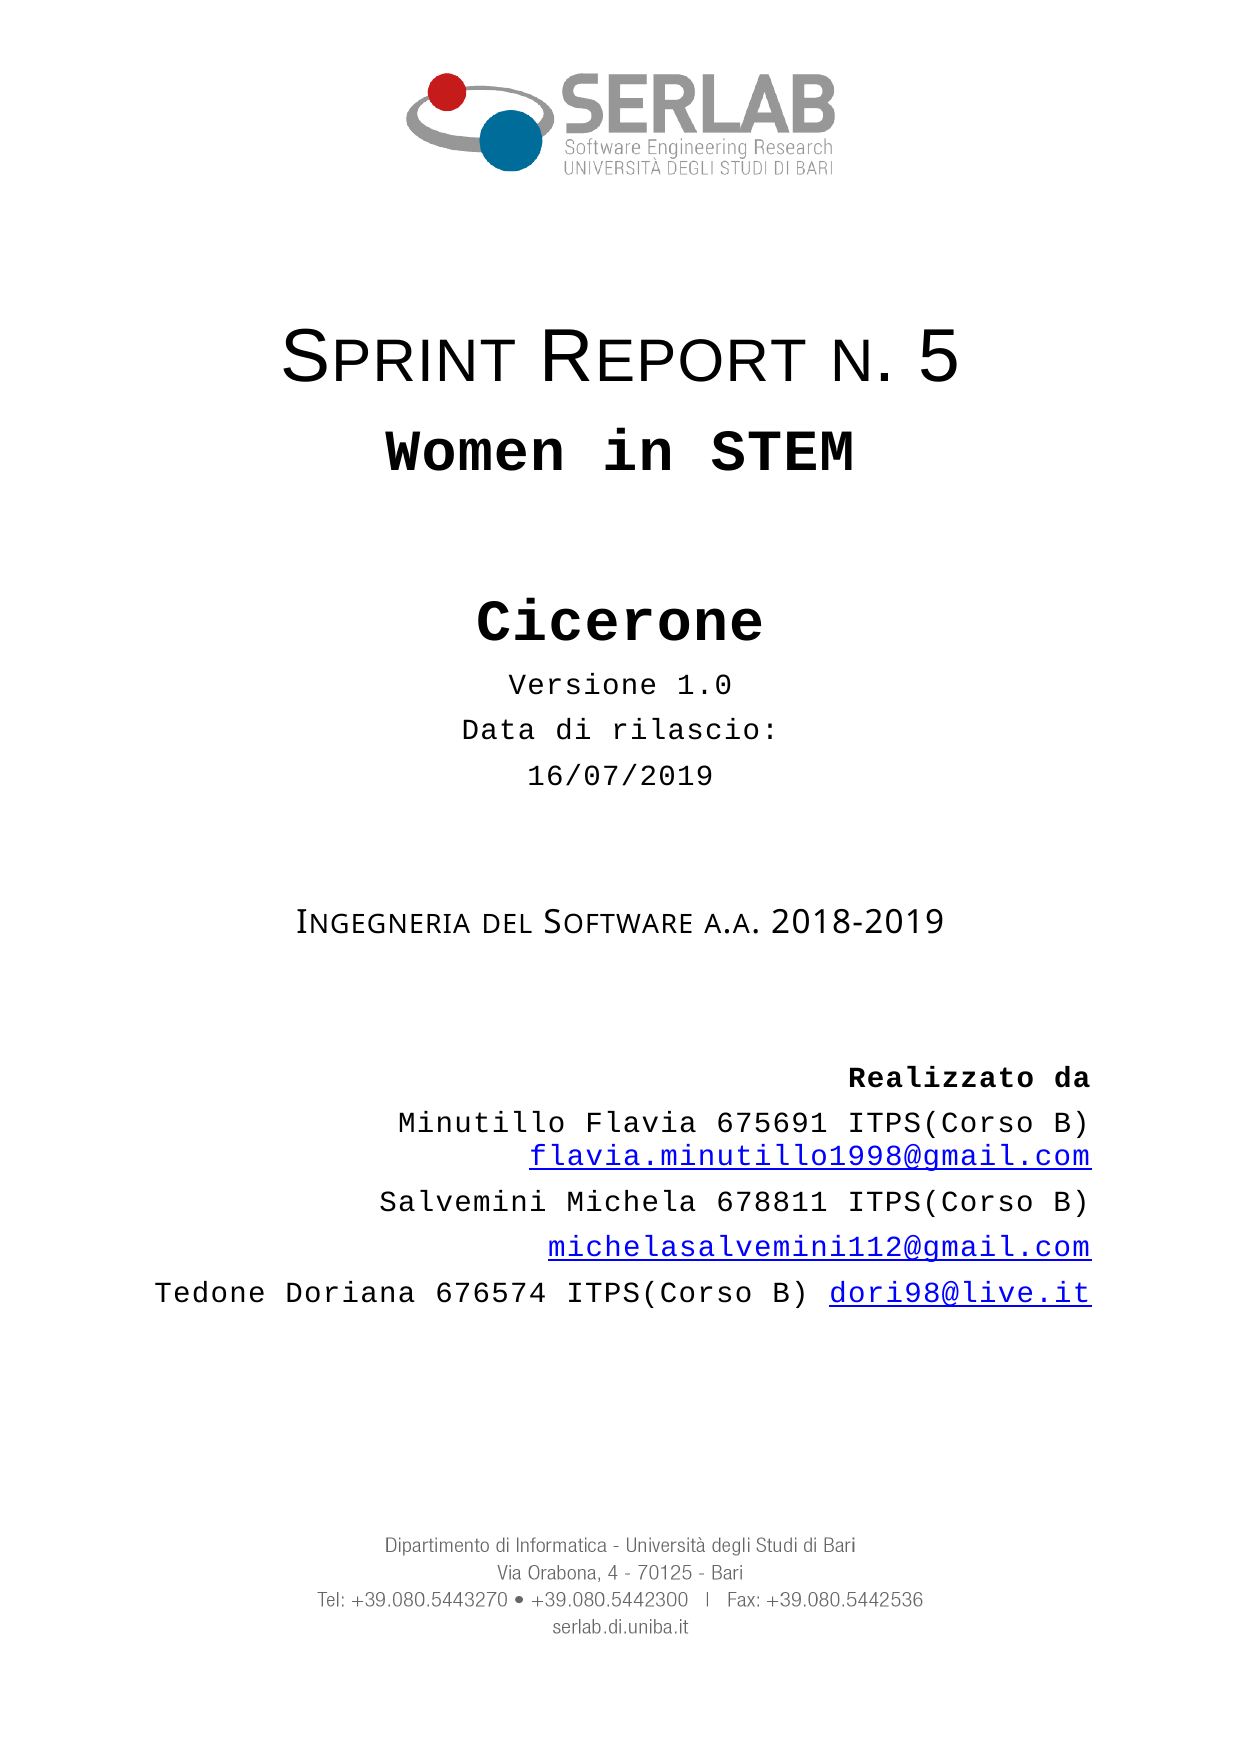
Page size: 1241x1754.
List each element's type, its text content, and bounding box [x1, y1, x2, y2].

text Versione 1.0 [150, 670, 1090, 703]
picture [401, 70, 840, 177]
text Sprint Report n. 5 [150, 311, 1090, 397]
picture [315, 1535, 925, 1640]
text Data di rilascio: [150, 716, 1090, 748]
text Realizzato da [150, 1063, 1090, 1096]
text Minutillo Flavia 675691 ITPS(Corso B) flavia.minutillo1998@gmail.com [150, 1108, 1090, 1174]
text Salvemini Michela 678811 ITPS(Corso B) [150, 1187, 1090, 1220]
text Women in STEM [150, 422, 1090, 488]
text Cicerone [150, 591, 1090, 657]
text 16/07/2019 [150, 761, 1090, 794]
text Ingegneria del Software a.a. 2018-2019 [150, 898, 1090, 943]
text Tedone Doriana 676574 ITPS(Corso B) dori98@live.it [150, 1278, 1090, 1311]
text michelasalvemini112@gmail.com [150, 1233, 1090, 1266]
